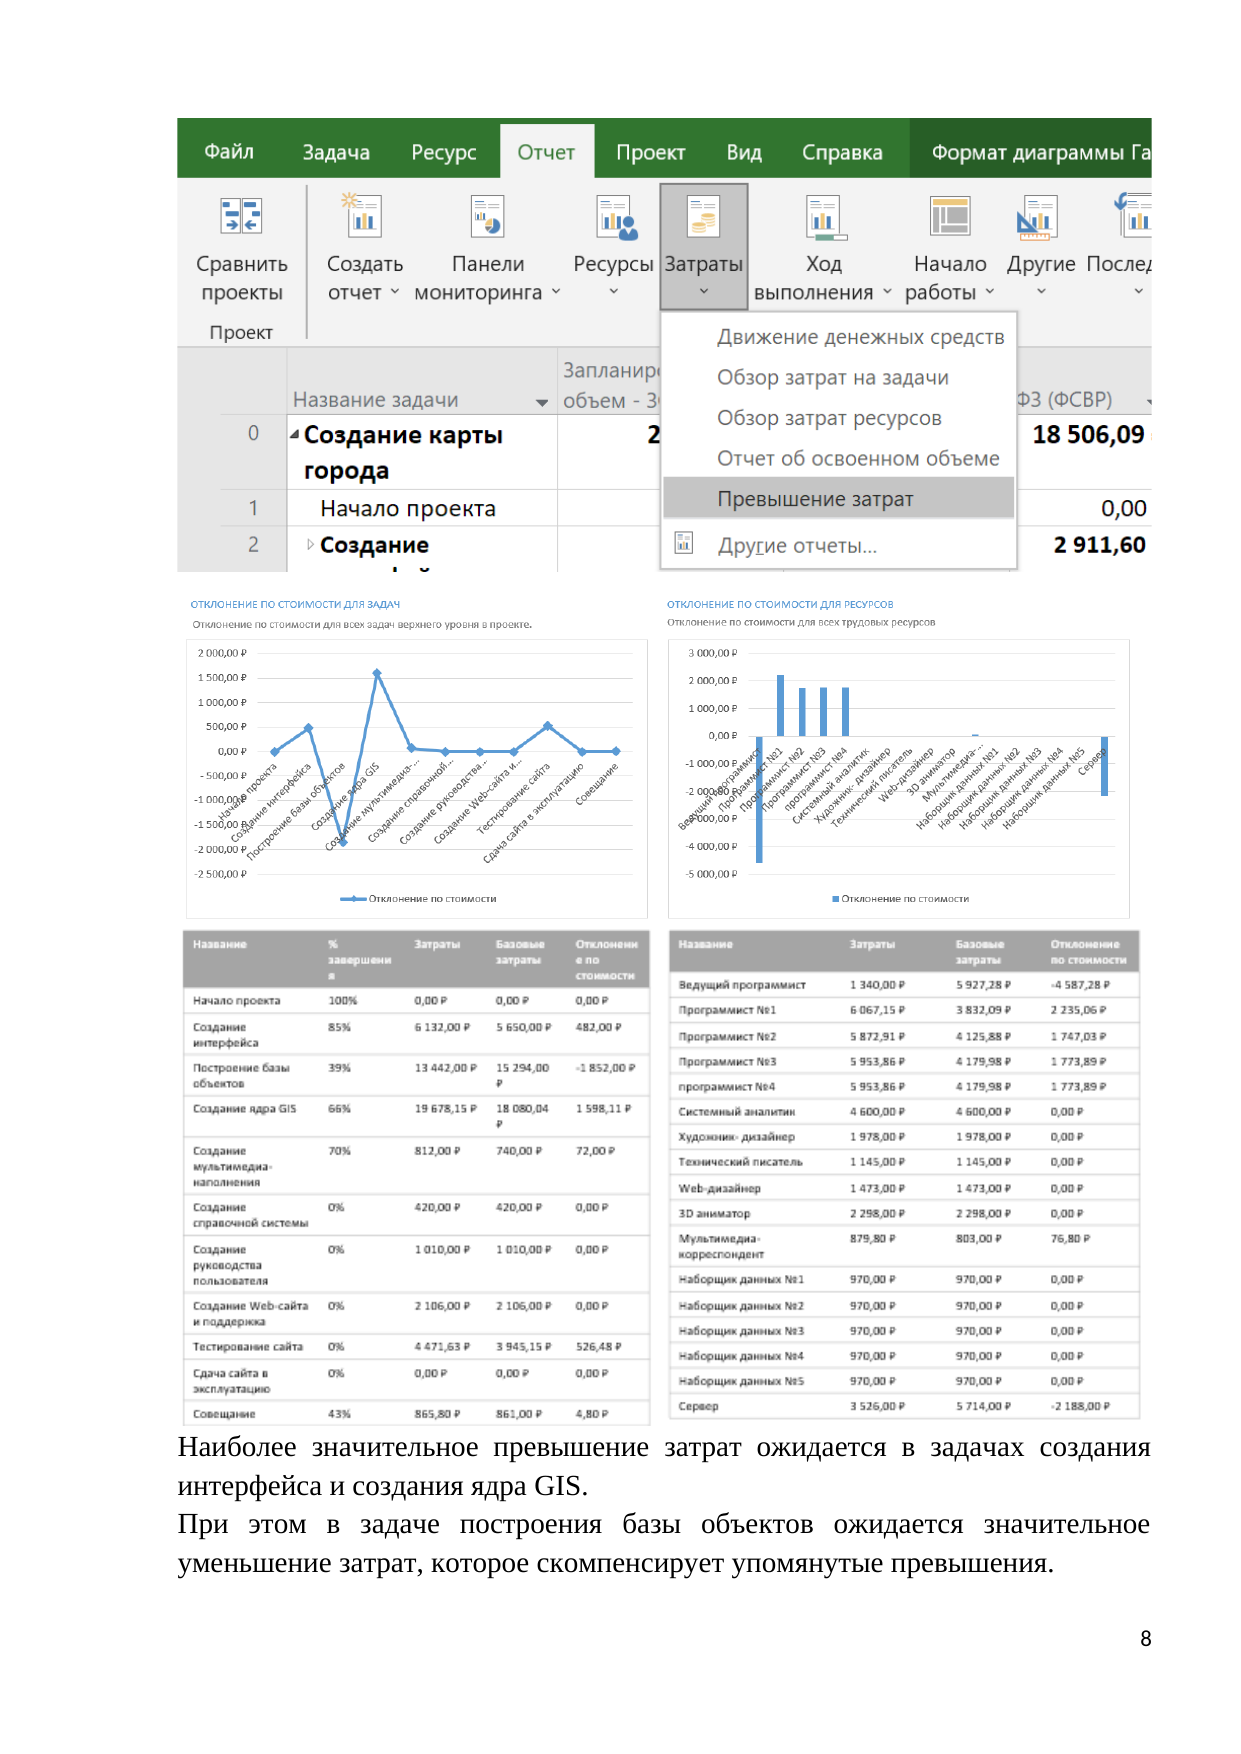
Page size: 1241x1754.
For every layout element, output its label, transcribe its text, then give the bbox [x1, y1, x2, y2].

picture [177, 576, 1152, 925]
picture [177, 928, 1147, 1426]
text При этом в задаче построения базы объектов ожидается значительное уменьшение затрат, которое скомпенсирует упомянутые превышения. [177, 1507, 1152, 1579]
text Наиболее значительное превышение затрат ожидается в задачах создания интерфейса и создания ядра GIS. [177, 1429, 1152, 1502]
picture [177, 118, 1152, 572]
